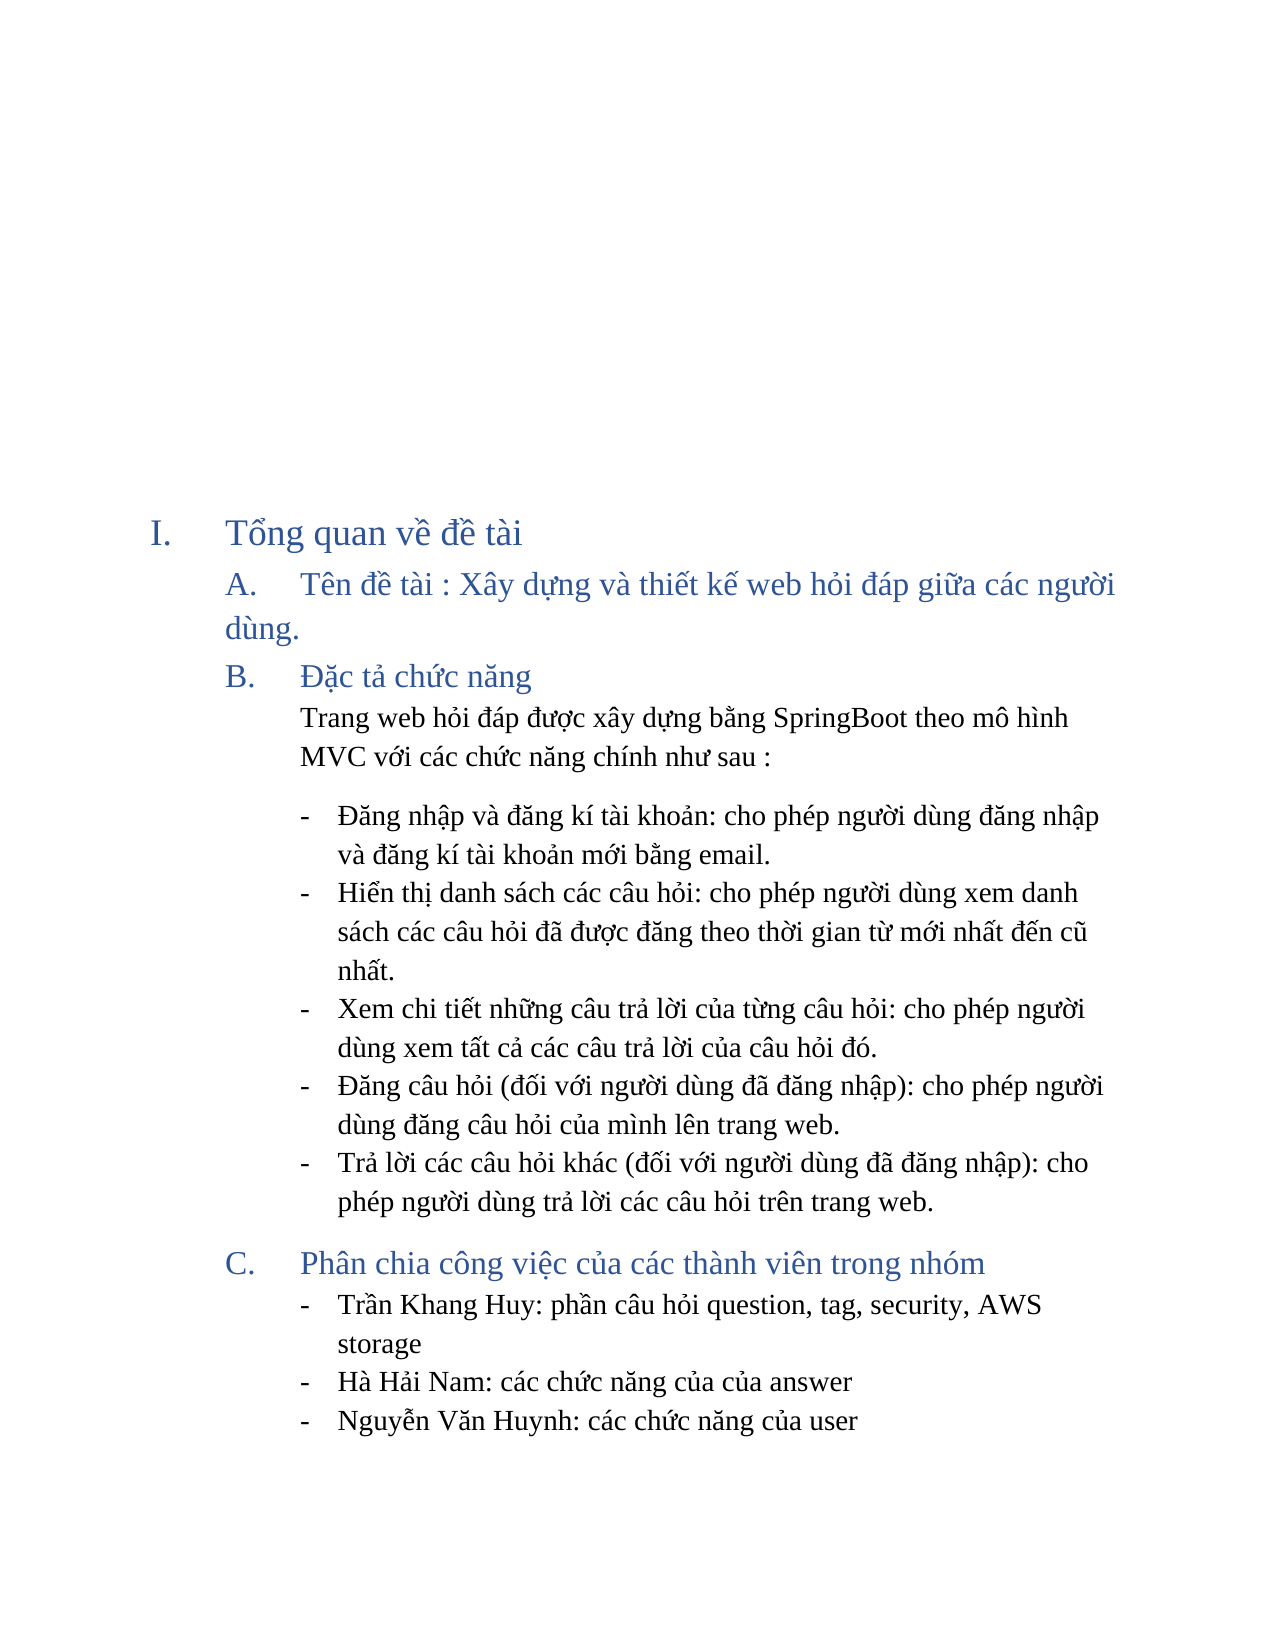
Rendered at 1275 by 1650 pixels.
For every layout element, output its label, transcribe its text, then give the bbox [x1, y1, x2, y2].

list Hiển thị danh sách các câu hỏi: cho phép người dùng xem danh sách các câu hỏi đã được đăng theo thời gian từ mới nhất đến cũ nhất. [300, 876, 1125, 986]
subtitle Đặc tả chức năng [225, 656, 1125, 695]
list Đăng nhập và đăng kí tài khoản: cho phép người dùng đăng nhập và đăng kí tài khoản mới bằng email. [300, 798, 1125, 871]
subtitle Tổng quan về đề tài [150, 510, 1125, 553]
subtitle Phân chia công việc của các thành viên trong nhóm [225, 1243, 1125, 1282]
list Hà Hải Nam: các chức năng của của answer [300, 1364, 1125, 1398]
list Trả lời các câu hỏi khác (đối với người dùng đã đăng nhập): cho phép người dùng trả lời các câu hỏi trên trang web. [300, 1145, 1125, 1217]
subtitle Tên đề tài : Xây dựng và thiết kế web hỏi đáp giữa các người dùng. [225, 564, 1125, 647]
text Trang web hỏi đáp được xây dựng bằng SpringBoot theo mô hình MVC với các chức năng chính như sau : [300, 701, 1125, 773]
list Trần Khang Huy: phần câu hỏi question, tag, security, AWS storage [300, 1287, 1125, 1359]
list Xem chi tiết những câu trả lời của từng câu hỏi: cho phép người dùng xem tất cả các câu trả lời của câu hỏi đó. [300, 991, 1125, 1063]
list Nguyễn Văn Huynh: các chức năng của user [300, 1403, 1125, 1436]
list Đăng câu hỏi (đối với người dùng đã đăng nhập): cho phép người dùng đăng câu hỏi của mình lên trang web. [300, 1068, 1125, 1140]
